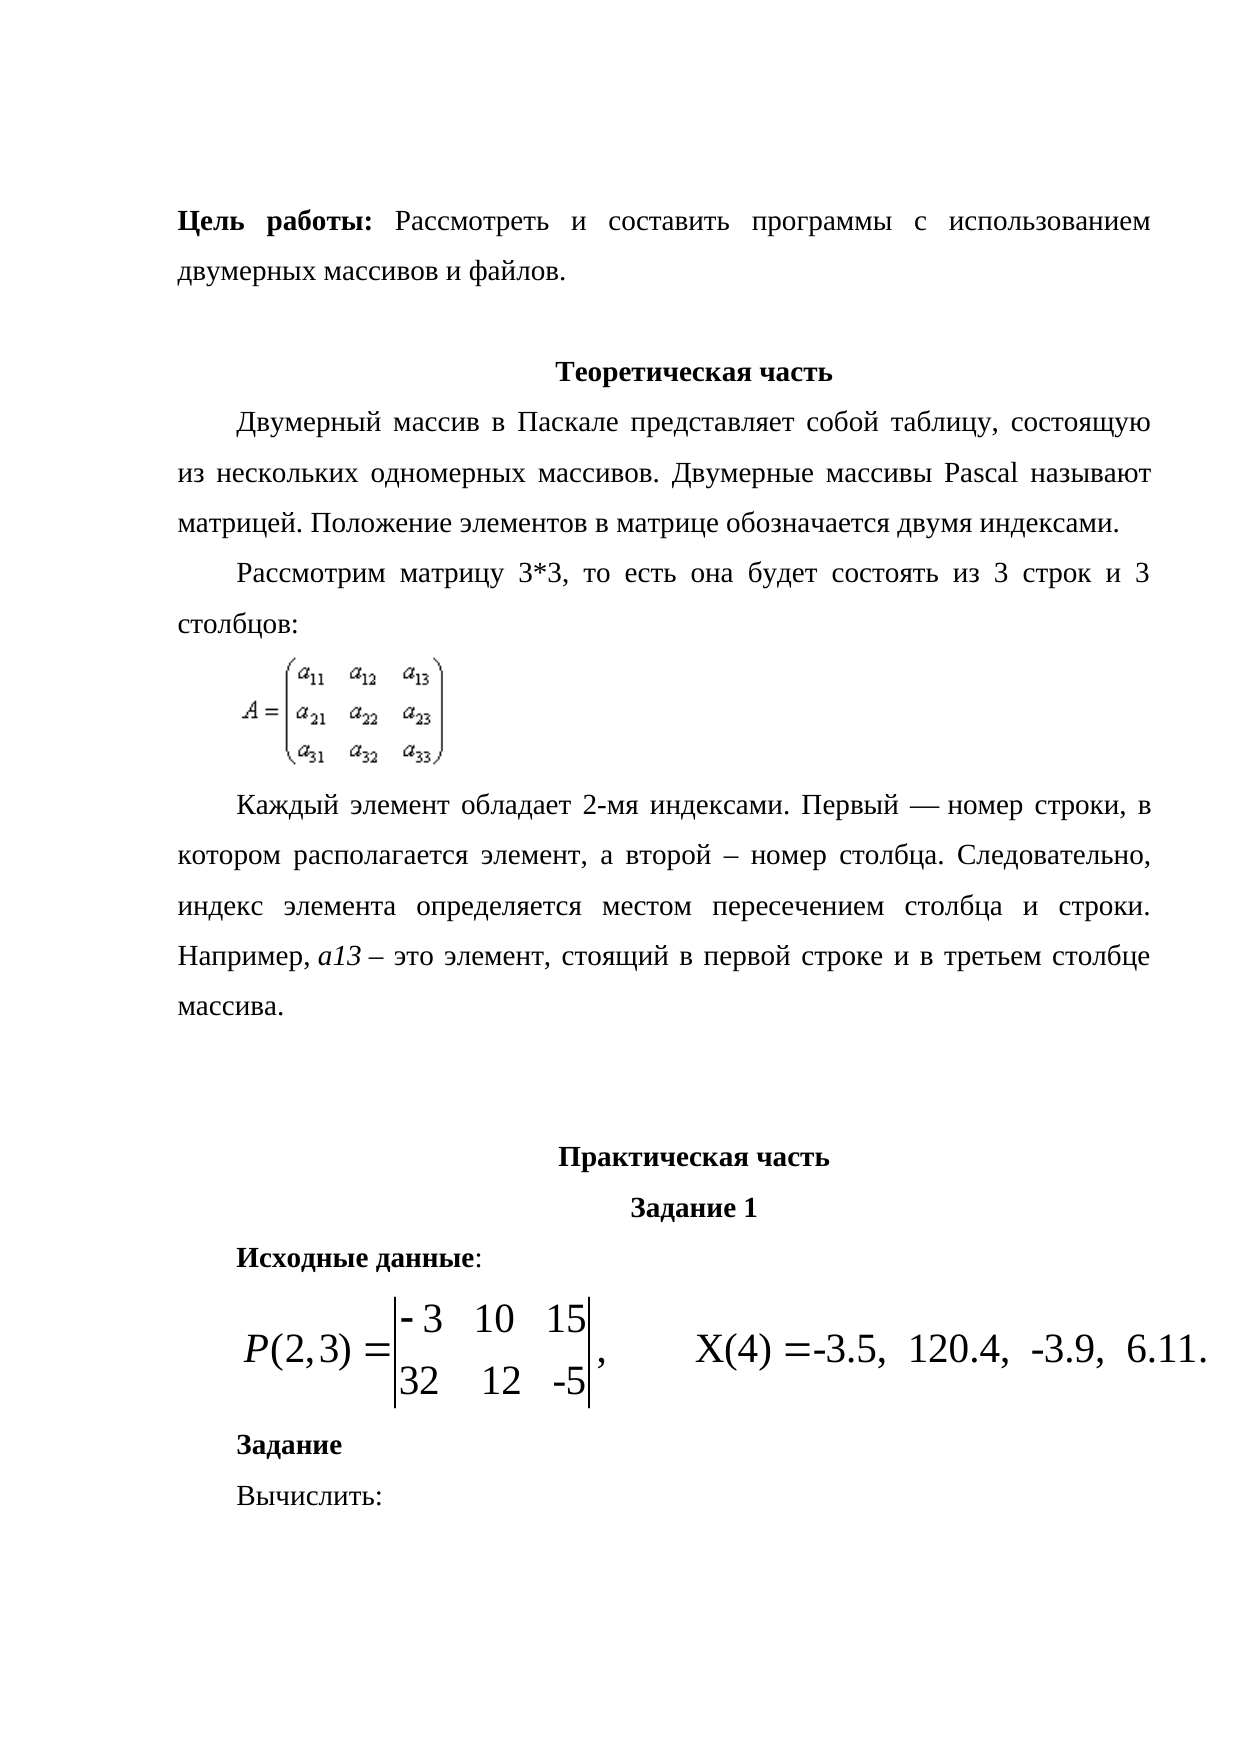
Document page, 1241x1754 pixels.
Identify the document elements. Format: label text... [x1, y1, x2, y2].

text Исходные данные: [177, 1240, 1152, 1273]
text Двумерный массив в Паскале представляет собой таблицу, состоящую из нескольких одномерных массивов. Двумерные массивы Pascal называют матрицей. Положение элементов в матрице обозначается двумя индексами. [177, 404, 1152, 539]
text Цель работы: Рассмотреть и составить программы с использованием двумерных массивов и файлов. [177, 203, 1152, 287]
text Задание 1 [177, 1190, 1152, 1223]
picture [236, 656, 454, 774]
text Каждый элемент обладает 2-мя индексами. Первый — номер строки, в котором располагается элемент, а второй – номер столбца. Следовательно, индекс элемента определяется местом пересечением столбца и строки. Например, a13 – это элемент, стоящий в первой строке и в третьем столбце массива. [177, 787, 1152, 1022]
text Практическая часть [177, 1139, 1152, 1173]
text Рассмотрим матрицу 3*3, то есть она будет состоять из 3 строк и 3 столбцов: [177, 555, 1152, 639]
text Вычислить: [177, 1478, 1152, 1511]
text Задание [177, 1427, 1152, 1461]
text Теоретическая часть [177, 354, 1152, 388]
